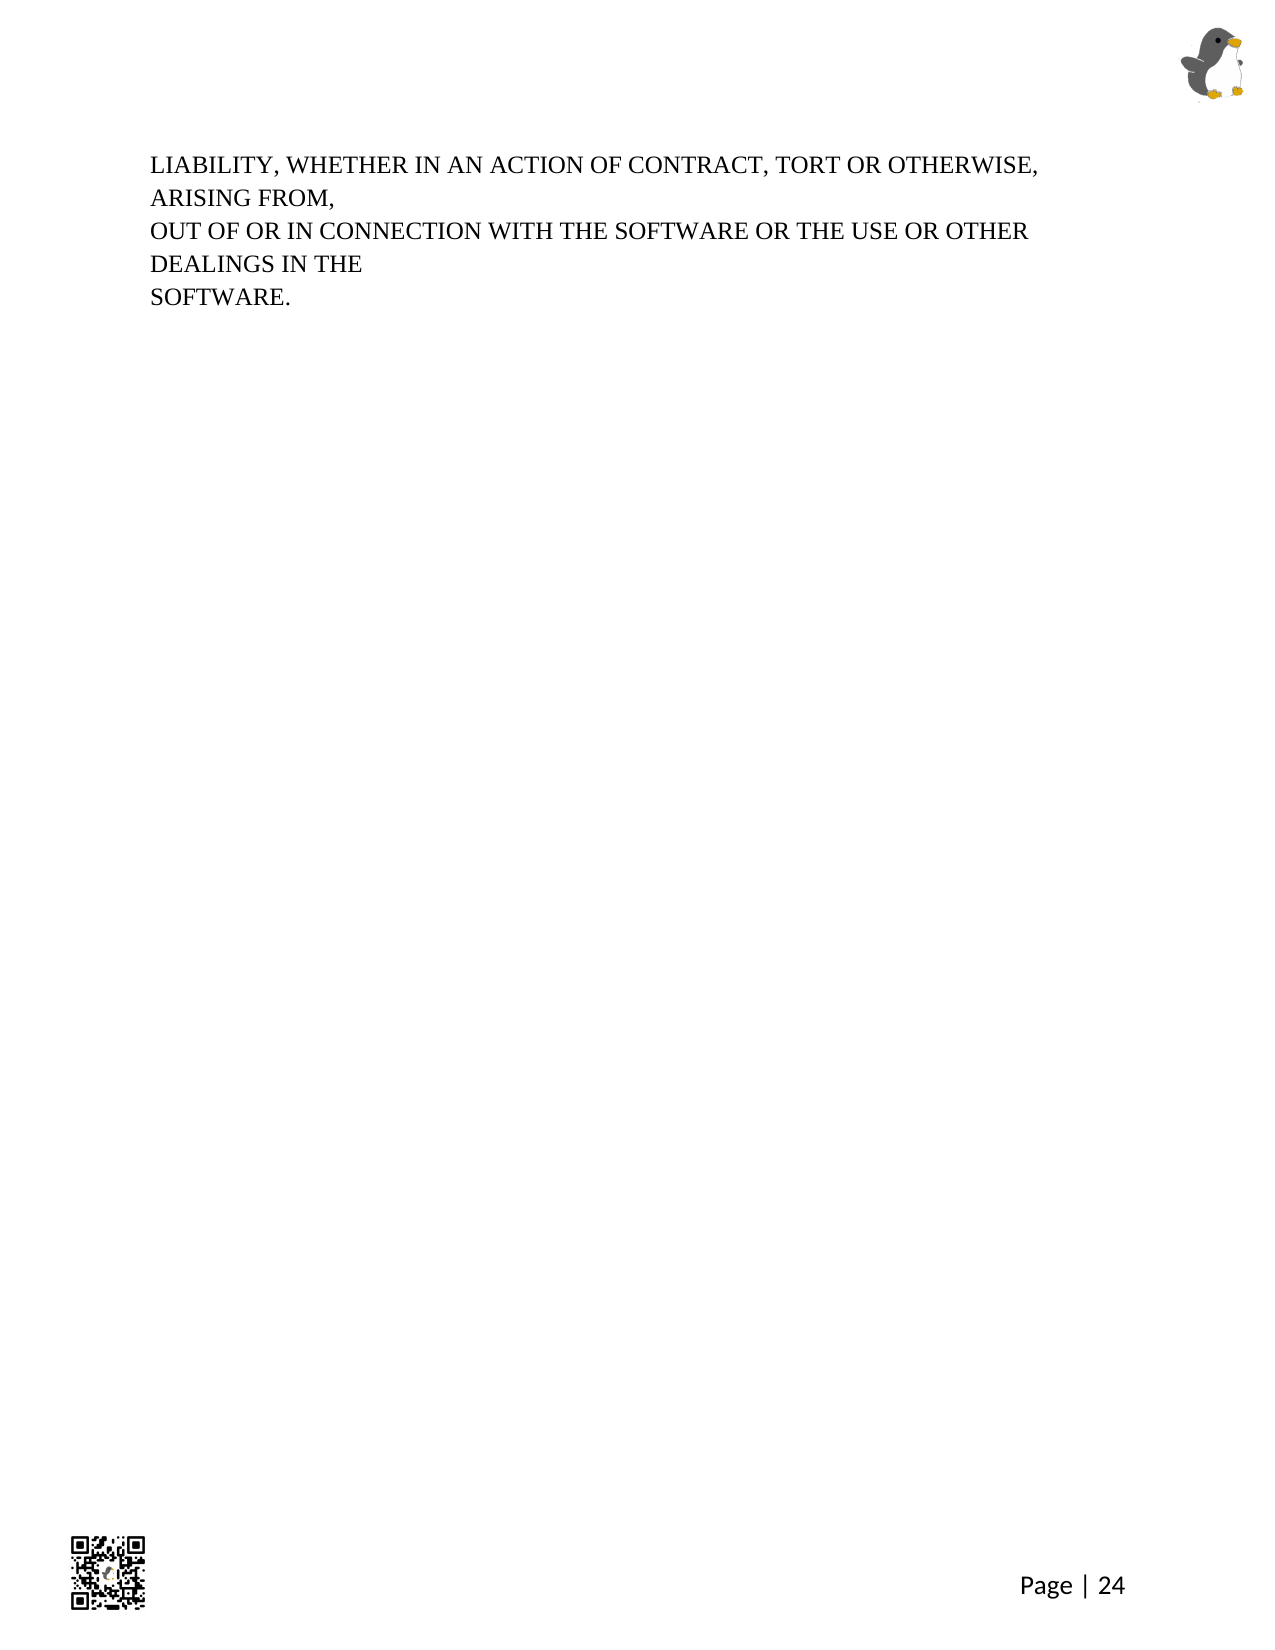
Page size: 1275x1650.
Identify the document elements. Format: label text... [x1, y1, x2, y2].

picture [67, 1532, 149, 1614]
text SOFTWARE. [150, 282, 1125, 311]
text OUT OF OR IN CONNECTION WITH THE SOFTWARE OR THE USE OR OTHER DEALINGS IN THE [150, 216, 1125, 278]
picture [1167, 12, 1258, 111]
text LIABILITY, WHETHER IN AN ACTION OF CONTRACT, TORT OR OTHERWISE, ARISING FROM, [150, 150, 1125, 212]
